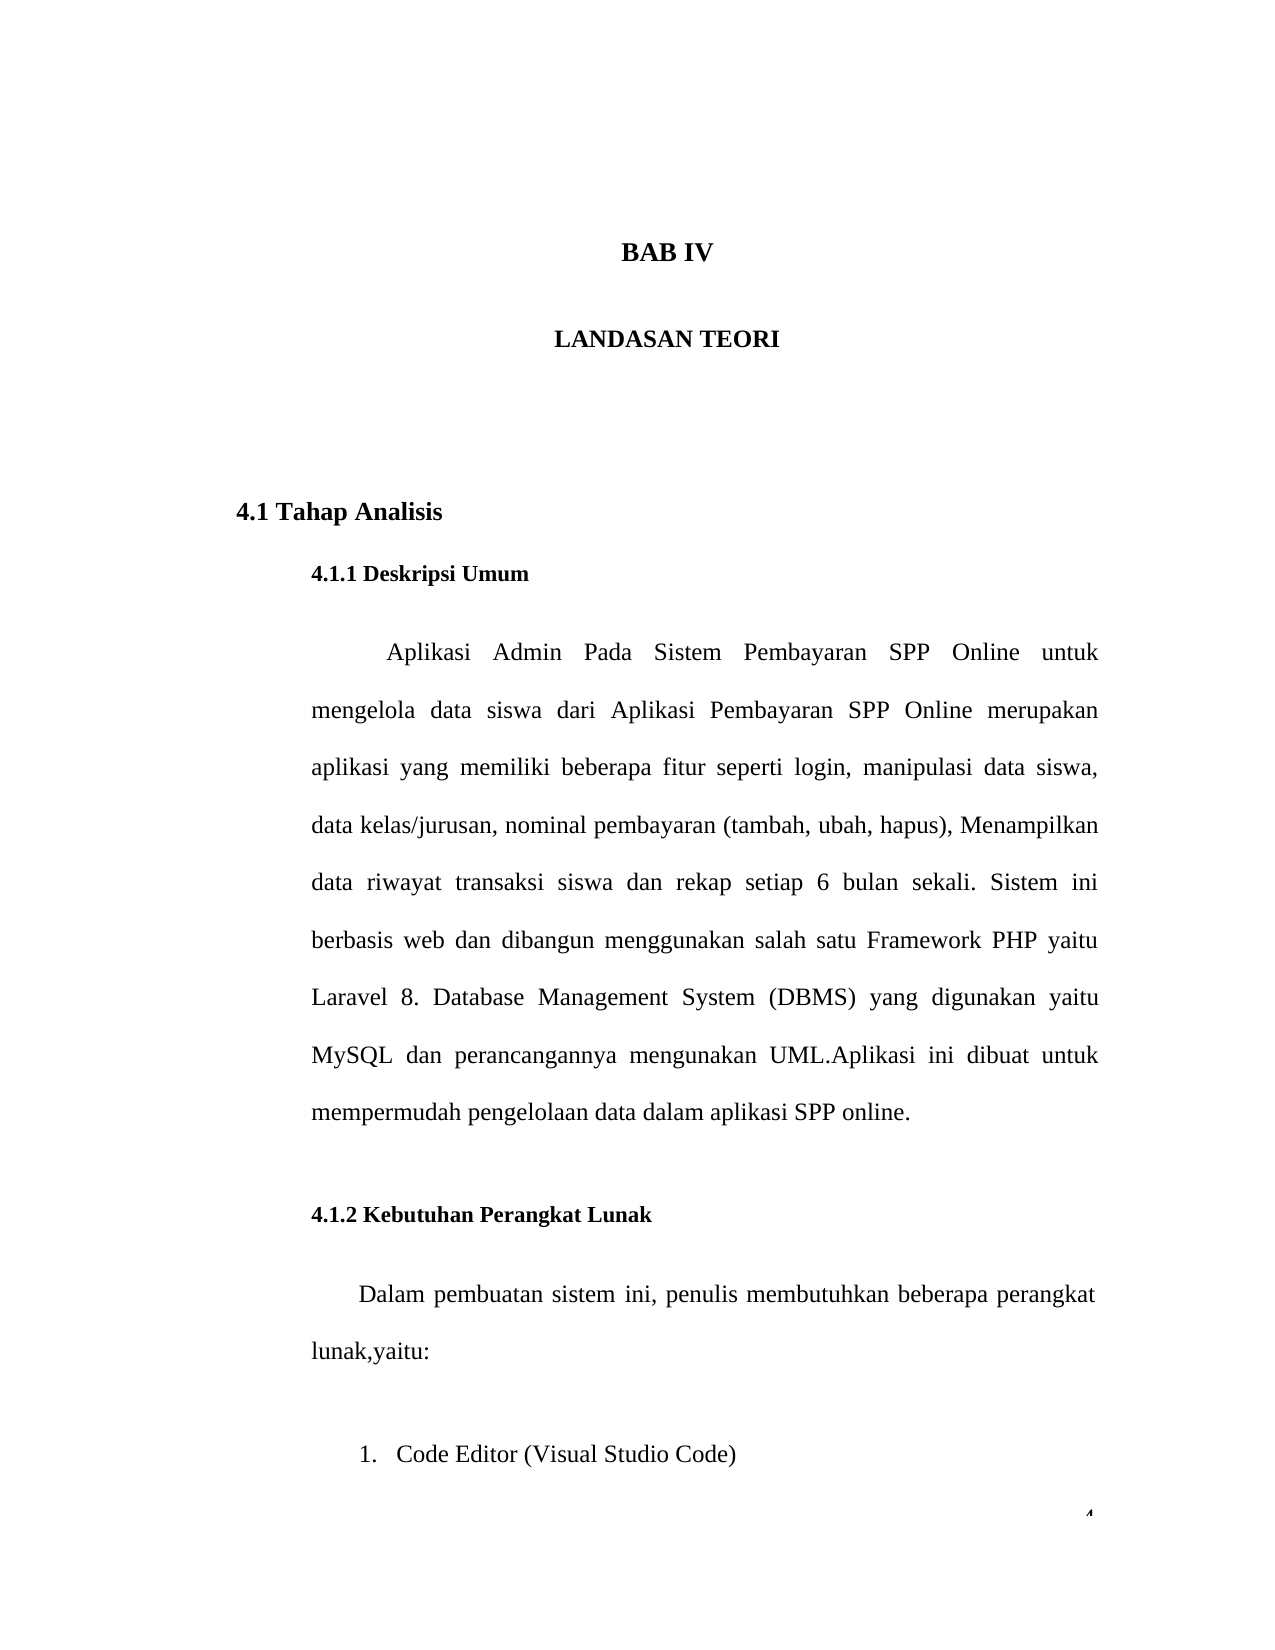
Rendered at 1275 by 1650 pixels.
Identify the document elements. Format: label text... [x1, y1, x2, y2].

subtitle Tahap Analisis [236, 496, 1123, 526]
text LANDASAN TEORI [211, 324, 1123, 352]
text Dalam pembuatan sistem ini, penulis membutuhkan beberapa perangkat lunak,yaitu: [311, 1279, 1123, 1365]
list Kebutuhan Perangkat Lunak [311, 1201, 1123, 1227]
list Code Editor (Visual Studio Code) [358, 1439, 1123, 1468]
text Aplikasi Admin Pada Sistem Pembayaran SPP Online untuk mengelola data siswa dari Aplikasi Pembayaran SPP Online merupakan aplikasi yang memiliki beberapa fitur seperti login, manipulasi data siswa, data kelas/jurusan, nominal pembayaran (tambah, ubah, hapus), Menampilkan data riwayat transaksi siswa dan rekap setiap 6 bulan sekali. Sistem ini berbasis web dan dibangun menggunakan salah satu Framework PHP yaitu Laravel 8. Database Management System (DBMS) yang digunakan yaitu MySQL dan perancangannya mengunakan UML.Aplikasi ini dibuat untuk mempermudah pengelolaan data dalam aplikasi SPP online. [311, 637, 1099, 1126]
list Deskripsi Umum [311, 560, 1123, 586]
subtitle BAB IV [212, 236, 1123, 267]
